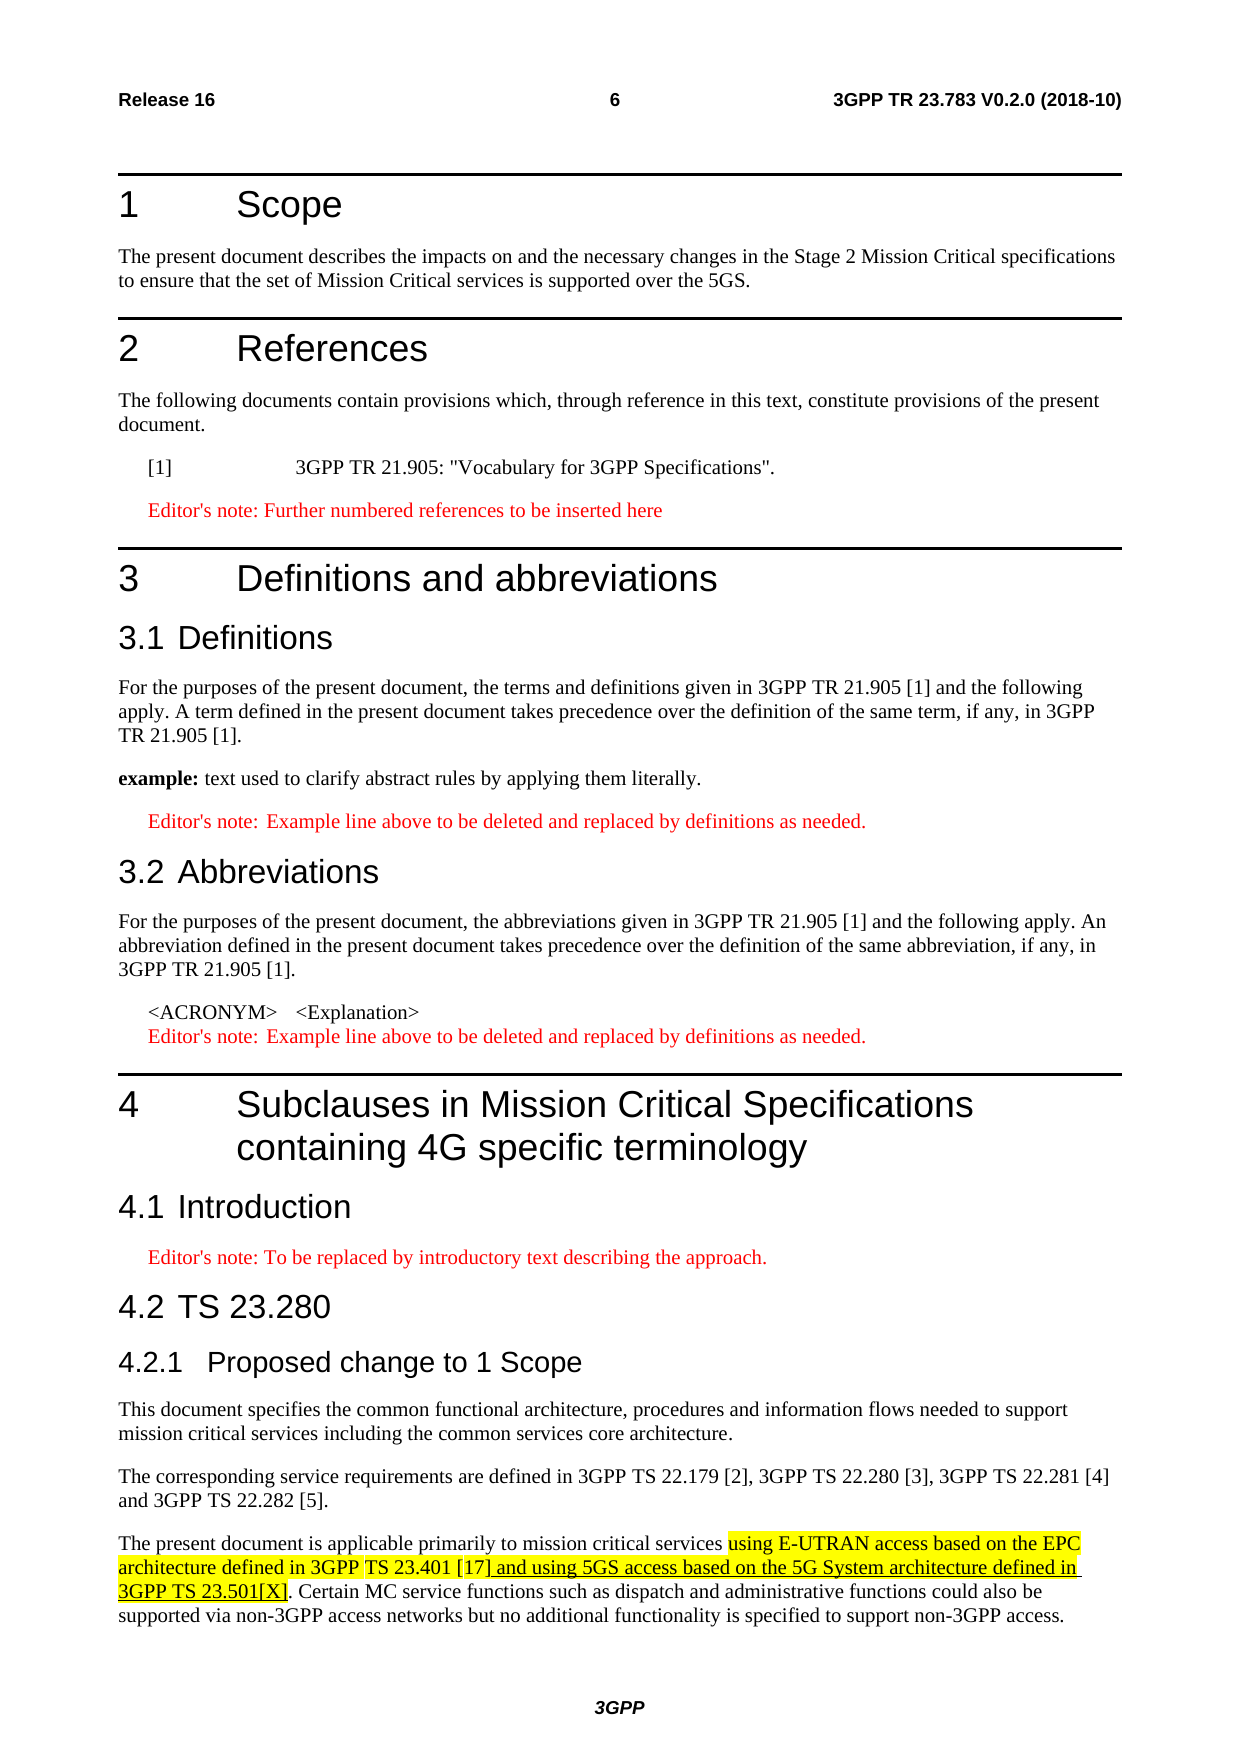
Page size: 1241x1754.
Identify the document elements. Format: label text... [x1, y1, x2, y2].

text Editor's note: Example line above to be deleted and replaced by definitions as needed. [148, 1024, 1122, 1048]
text The corresponding service requirements are defined in 3GPP TS 22.179 [2], 3GPP TS 22.280 [3], 3GPP TS 22.281 [4] and 3GPP TS 22.282 [5]. [118, 1464, 1122, 1512]
text The following documents contain provisions which, through reference in this text, constitute provisions of the present document. [118, 388, 1122, 436]
text <ACRONYM> <Explanation> [148, 1000, 1122, 1024]
subtitle 2 References [118, 320, 1122, 369]
subtitle 4.2 TS 23.280 [118, 1287, 1122, 1326]
subtitle 3.1 Definitions [118, 618, 1122, 657]
subtitle 3.2 Abbreviations [118, 852, 1122, 890]
text For the purposes of the present document, the abbreviations given in 3GPP TR 21.905 [1] and the following apply. An abbreviation defined in the present document takes precedence over the definition of the same abbreviation, if any, in 3GPP TR 21.905 [1]. [118, 909, 1122, 981]
text [1] 3GPP TR 21.905: "Vocabulary for 3GPP Specifications". [148, 455, 1122, 479]
subtitle 1 Scope [118, 176, 1122, 225]
text Editor's note: Example line above to be deleted and replaced by definitions as needed. [148, 809, 1122, 833]
text The present document describes the impacts on and the necessary changes in the Stage 2 Mission Critical specifications to ensure that the set of Mission Critical services is supported over the 5GS. [118, 244, 1122, 292]
subtitle 4.1 Introduction [118, 1187, 1122, 1226]
text example: text used to clarify abstract rules by applying them literally. [118, 766, 1122, 790]
text Editor's note: Further numbered references to be inserted here [148, 498, 1122, 522]
text Editor's note: To be replaced by introductory text describing the approach. [148, 1245, 1122, 1269]
text This document specifies the common functional architecture, procedures and information flows needed to support mission critical services including the common services core architecture. [118, 1397, 1122, 1445]
text For the purposes of the present document, the terms and definitions given in 3GPP TR 21.905 [1] and the following apply. A term defined in the present document takes precedence over the definition of the same term, if any, in 3GPP TR 21.905 [1]. [118, 675, 1122, 747]
subtitle 3 Definitions and abbreviations [118, 550, 1122, 599]
subtitle 4 Subclauses in Mission Critical Specifications containing 4G specific terminology [118, 1076, 1122, 1169]
subtitle 4.2.1 Proposed change to 1 Scope [118, 1345, 1122, 1378]
text The present document is applicable primarily to mission critical services using E-UTRAN access based on the EPC architecture defined in 3GPP TS 23.401 [17] and using 5GS access based on the 5G System architecture defined in 3GPP TS 23.501[X]. Certain MC service functions such as dispatch and administrative functions could also be supported via non-3GPP access networks but no additional functionality is specified to support non-3GPP access. [118, 1531, 1122, 1627]
